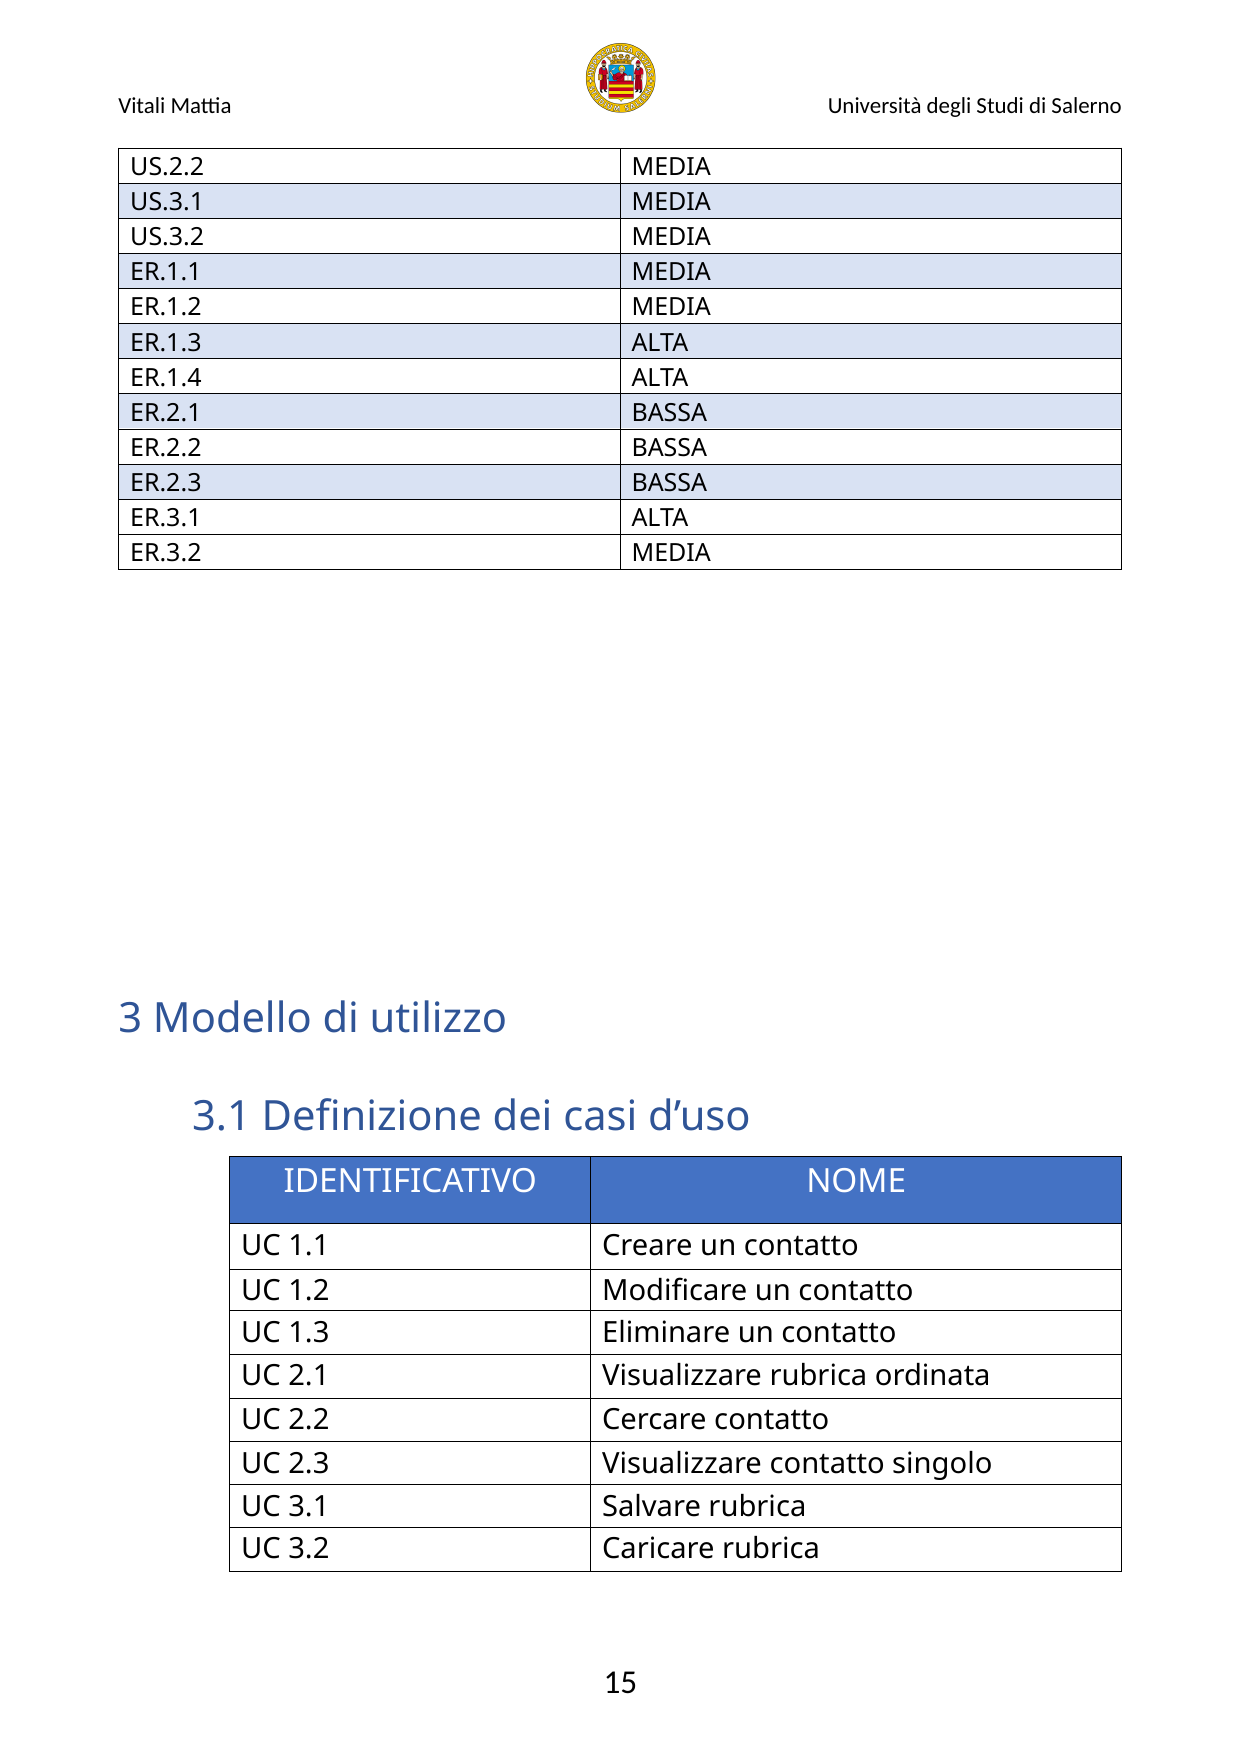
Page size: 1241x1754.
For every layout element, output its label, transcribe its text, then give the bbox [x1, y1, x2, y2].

table_cell MEDIA [621, 149, 1121, 183]
table_cell Creare un contatto [591, 1224, 1121, 1268]
table_cell MEDIA [621, 219, 1121, 253]
table_cell UC 3.2 [230, 1528, 590, 1571]
table_cell UC 1.2 [230, 1270, 590, 1310]
table_cell UC 2.3 [230, 1442, 590, 1484]
table_cell Caricare rubrica [591, 1528, 1121, 1571]
picture [584, 41, 657, 114]
table_cell UC 3.1 [230, 1485, 590, 1527]
table_cell Eliminare un contatto [591, 1311, 1121, 1353]
table_cell US.2.2 [119, 149, 620, 183]
table_cell BASSA [621, 430, 1121, 463]
table_cell BASSA [621, 394, 1121, 428]
table_cell ER.1.3 [119, 324, 620, 358]
table_cell ER.3.2 [119, 535, 620, 569]
subtitle 3 Modello di utilizzo [118, 987, 1122, 1044]
table_cell Cercare contatto [591, 1399, 1121, 1441]
table_cell MEDIA [621, 289, 1121, 323]
table_cell ER.1.4 [119, 359, 620, 393]
table_cell UC 1.3 [230, 1311, 590, 1353]
table_cell BASSA [621, 465, 1121, 499]
table_cell Salvare rubrica [591, 1485, 1121, 1527]
table_cell MEDIA [621, 254, 1121, 288]
table_cell Visualizzare contatto singolo [591, 1442, 1121, 1484]
table_cell ER.3.1 [119, 500, 620, 534]
table_cell Visualizzare rubrica ordinata [591, 1355, 1121, 1398]
table_cell UC 2.2 [230, 1399, 590, 1441]
table_cell US.3.2 [119, 219, 620, 253]
table_cell ER.1.1 [119, 254, 620, 288]
table_header IDENTIFICATIVO [230, 1157, 590, 1223]
table_cell UC 1.1 [230, 1224, 590, 1268]
table_cell ALTA [621, 324, 1121, 358]
table_cell US.3.1 [119, 184, 620, 218]
table_cell ALTA [621, 359, 1121, 393]
table_cell Modificare un contatto [591, 1270, 1121, 1310]
table_cell ER.1.2 [119, 289, 620, 323]
table_cell UC 2.1 [230, 1355, 590, 1398]
table_cell MEDIA [621, 535, 1121, 569]
table_cell ALTA [621, 500, 1121, 534]
table_cell ER.2.1 [119, 394, 620, 428]
table_cell MEDIA [621, 184, 1121, 218]
table_cell ER.2.2 [119, 430, 620, 463]
table_cell ER.2.3 [119, 465, 620, 499]
table_header NOME [591, 1157, 1121, 1223]
subtitle 3.1 Definizione dei casi d’uso [118, 1086, 1122, 1143]
